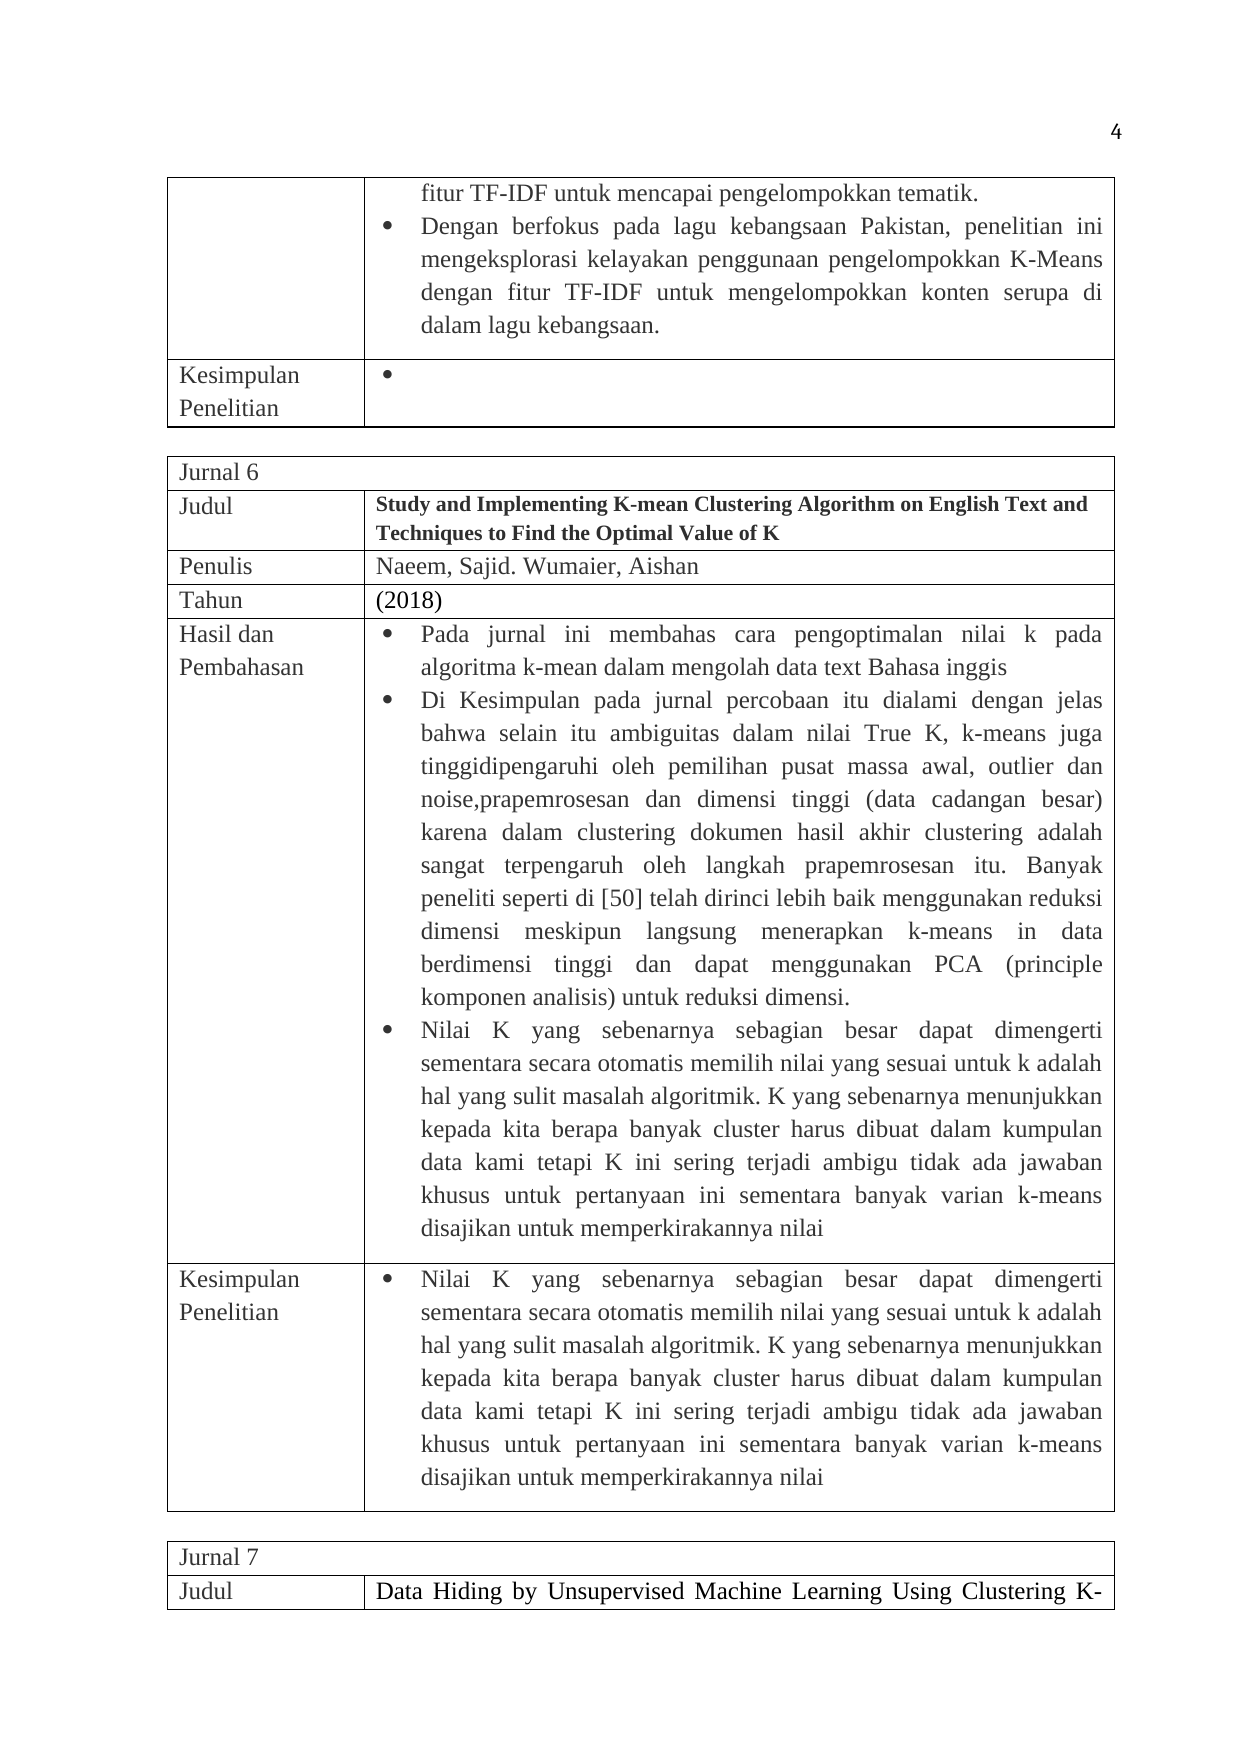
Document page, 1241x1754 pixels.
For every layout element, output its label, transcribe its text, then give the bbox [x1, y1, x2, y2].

table_header Jurnal 6 [168, 457, 1114, 490]
table_cell Judul [168, 1576, 364, 1609]
table_cell Kesimpulan Penelitian [168, 1264, 364, 1511]
table_header Jurnal 7 [168, 1542, 1114, 1575]
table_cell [365, 1576, 1114, 1609]
table_cell Naeem, Sajid. Wumaier, Aishan [365, 551, 1114, 584]
table_cell Judul [168, 491, 364, 550]
table_cell Penulis [168, 551, 364, 584]
table_cell Kesimpulan Penelitian [168, 360, 364, 426]
table_cell Hasil dan Pembahasan [168, 619, 364, 1263]
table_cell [168, 178, 364, 359]
table_cell Nilai K yang sebenarnya sebagian besar dapat dimengerti sementara secara otomatis memilih nilai yang sesuai untuk k adalah hal yang sulit masalah algoritmik. K yang sebenarnya menunjukkan kepada kita berapa banyak cluster harus dibuat dalam kumpulan data kami tetapi K ini sering terjadi ambigu tidak ada jawaban khusus untuk pertanyaan ini sementara banyak varian k-means disajikan untuk memperkirakannya nilai [365, 1264, 1114, 1511]
table_cell [365, 360, 1114, 426]
table_cell Pada jurnal ini membahas cara pengoptimalan nilai k pada algoritma k-mean dalam mengolah data text Bahasa inggis Di Kesimpulan pada jurnal percobaan itu dialami dengan jelas bahwa selain itu ambiguitas dalam nilai True K, k-means juga tinggidipengaruhi oleh pemilihan pusat massa awal, outlier dan noise,prapemrosesan dan dimensi tinggi (data cadangan besar) karena dalam clustering dokumen hasil akhir clustering adalah sangat terpengaruh oleh langkah prapemrosesan itu. Banyak peneliti seperti di [50] telah dirinci lebih baik menggunakan reduksi dimensi meskipun langsung menerapkan k-means in data berdimensi tinggi dan dapat menggunakan PCA (principle komponen analisis) untuk reduksi dimensi. Nilai K yang sebenarnya sebagian besar dapat dimengerti sementara secara otomatis memilih nilai yang sesuai untuk k adalah hal yang sulit masalah algoritmik. K yang sebenarnya menunjukkan kepada kita berapa banyak cluster harus dibuat dalam kumpulan data kami tetapi K ini sering terjadi ambigu tidak ada jawaban khusus untuk pertanyaan ini sementara banyak varian k-means disajikan untuk memperkirakannya nilai [365, 619, 1114, 1263]
table_cell Study and Implementing K-mean Clustering Algorithm on English Text and Techniques to Find the Optimal Value of K [365, 491, 1114, 550]
table_cell Tahun [168, 585, 364, 618]
